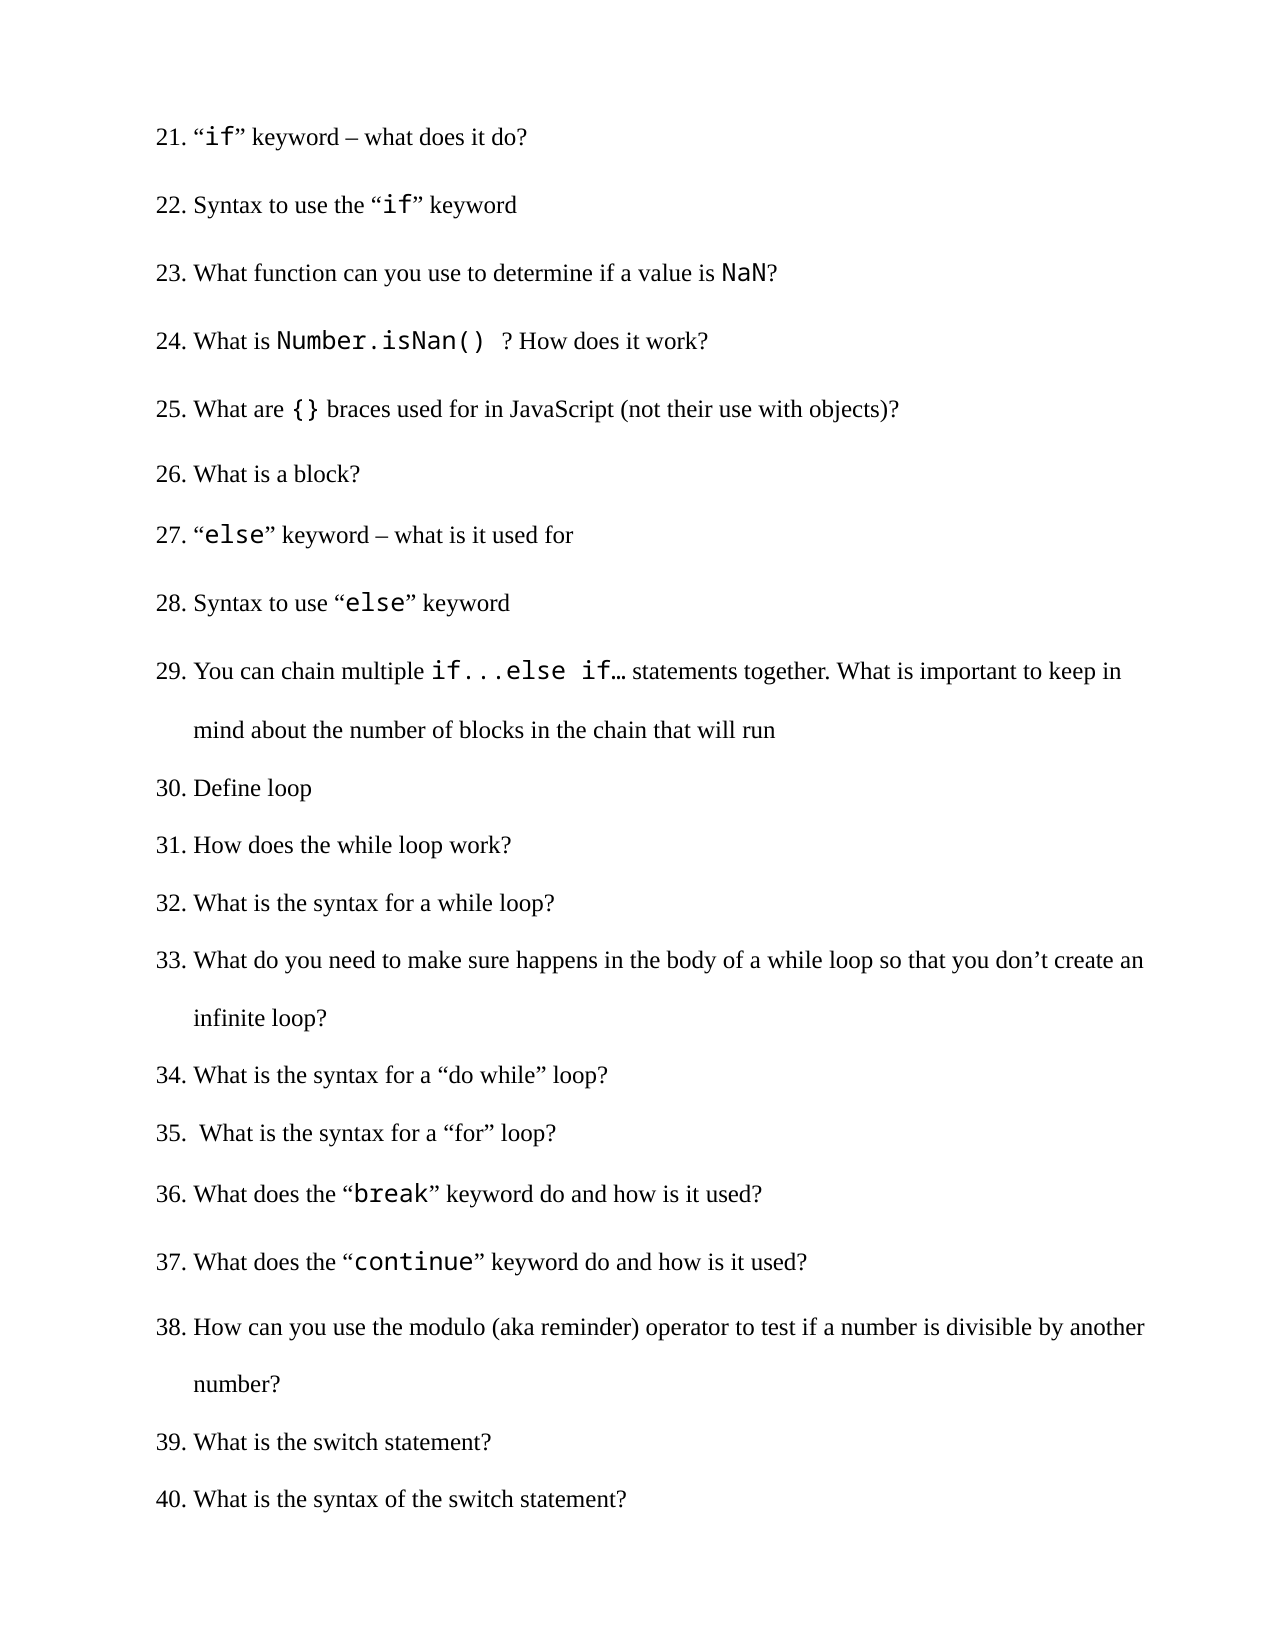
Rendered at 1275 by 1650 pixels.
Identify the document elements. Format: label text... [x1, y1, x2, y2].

list Define loop [156, 773, 1157, 802]
list How can you use the modulo (aka reminder) operator to test if a number is divisible by another number? [156, 1312, 1157, 1398]
list What is the switch statement? [156, 1427, 1157, 1455]
list Syntax to use the “if” keyword [156, 186, 1157, 220]
list What does the “continue” keyword do and how is it used? [156, 1243, 1157, 1277]
list What does the “break” keyword do and how is it used? [156, 1175, 1157, 1209]
list What is the syntax for a “do while” loop? [156, 1060, 1157, 1089]
list What is the syntax for a “for” loop? [156, 1118, 1157, 1147]
list You can chain multiple if...else if… statements together. What is important to keep in mind about the number of blocks in the chain that will run [156, 652, 1157, 744]
list How does the while loop work? [156, 830, 1157, 859]
list Syntax to use “else” keyword [156, 584, 1157, 618]
list What is the syntax for a while loop? [156, 888, 1157, 917]
list “if” keyword – what does it do? [156, 118, 1157, 152]
list “else” keyword – what is it used for [156, 516, 1157, 550]
list What function can you use to determine if a value is NaN? [156, 254, 1157, 288]
list What is a block? [156, 459, 1157, 487]
list What do you need to make sure happens in the body of a while loop so that you don’t create an infinite loop? [156, 945, 1157, 1032]
list What is Number.isNan() ? How does it work? [156, 322, 1157, 357]
list What are {} braces used for in JavaScript (not their use with objects)? [156, 391, 1157, 425]
list What is the syntax of the switch statement? [156, 1484, 1157, 1513]
